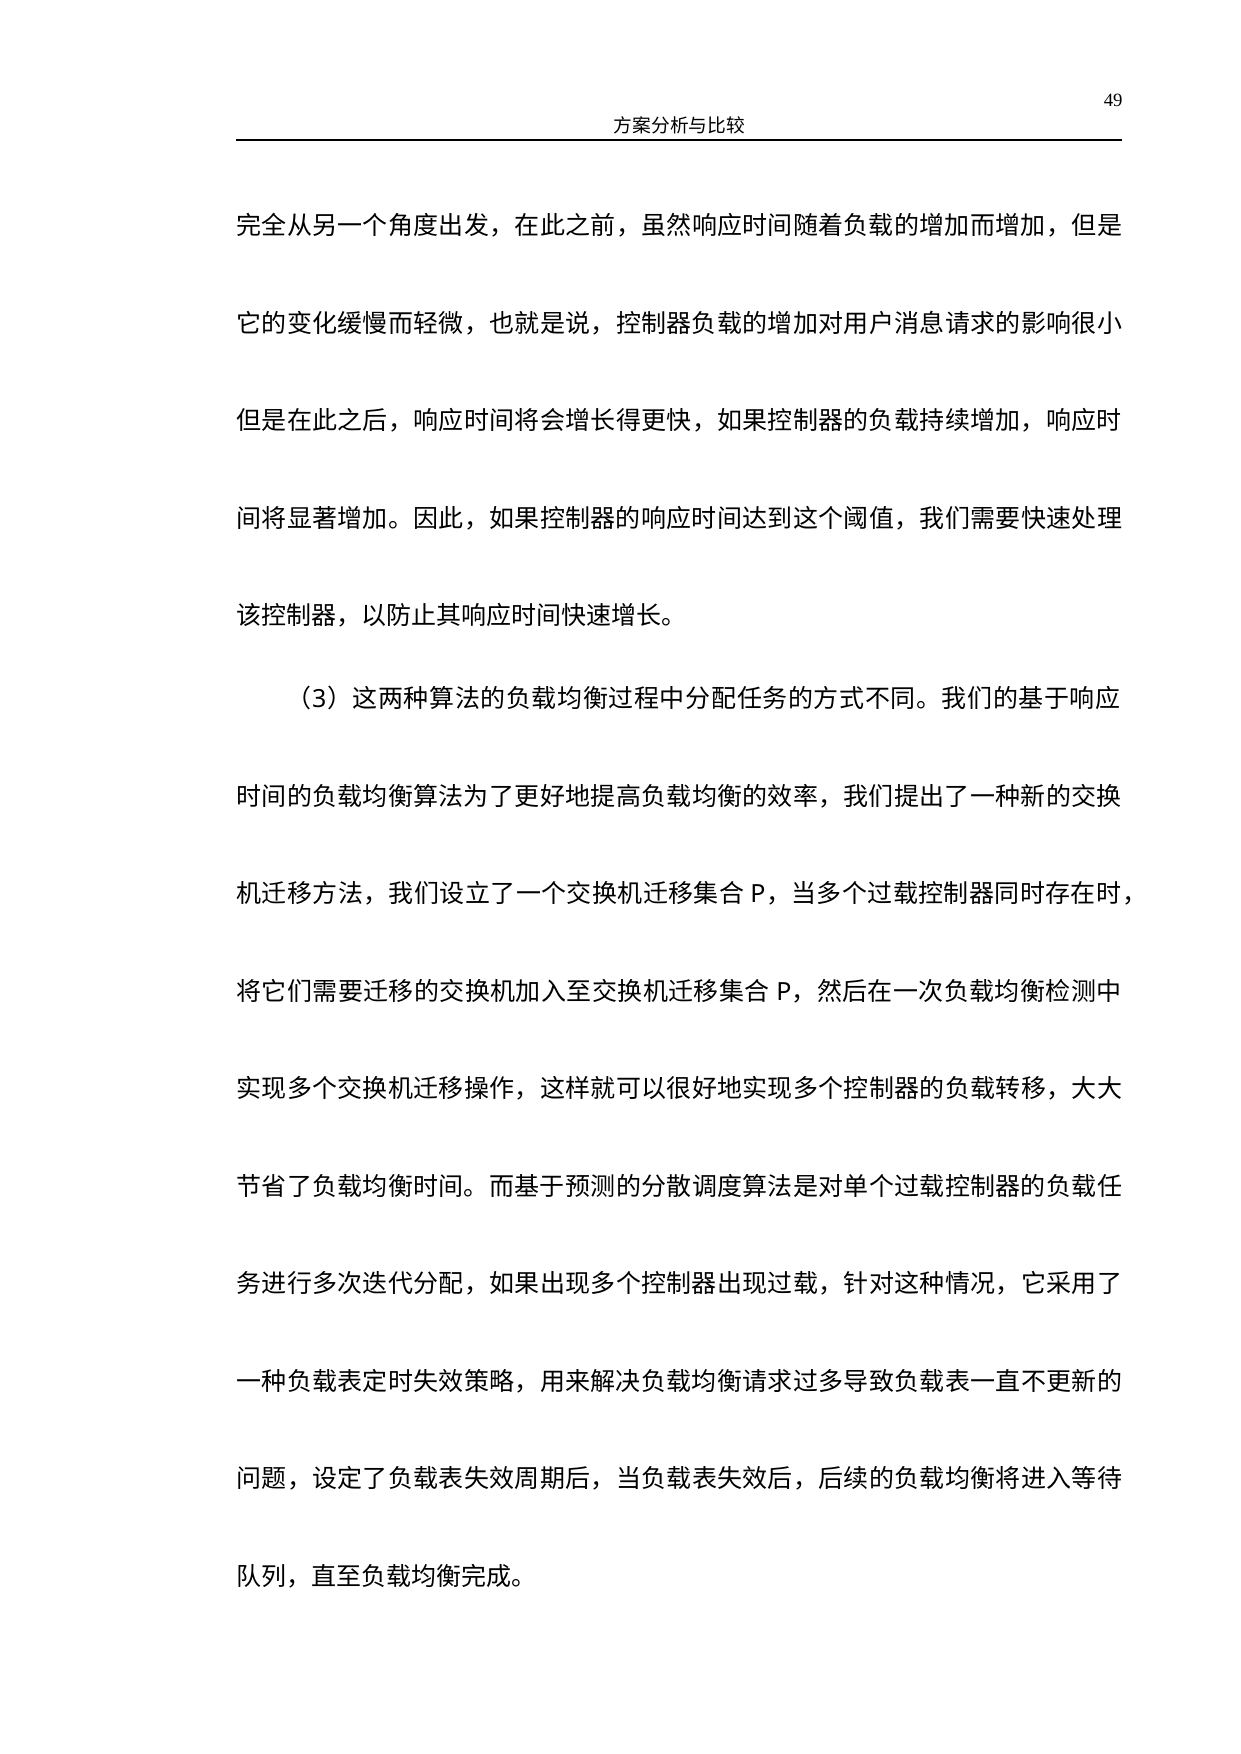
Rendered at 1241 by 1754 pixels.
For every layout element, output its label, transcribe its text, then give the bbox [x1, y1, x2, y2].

text （3）这两种算法的负载均衡过程中分配任务的方式不同。我们的基于响应时间的负载均衡算法为了更好地提高负载均衡的效率，我们提出了一种新的交换机迁移方法，我们设立了一个交换机迁移集合P，当多个过载控制器同时存在时，将它们需要迁移的交换机加入至交换机迁移集合P，然后在一次负载均衡检测中实现多个交换机迁移操作，这样就可以很好地实现多个控制器的负载转移，大大节省了负载均衡时间。而基于预测的分散调度算法是对单个过载控制器的负载任务进行多次迭代分配，如果出现多个控制器出现过载，针对这种情况，它采用了一种负载表定时失效策略，用来解决负载均衡请求过多导致负载表一直不更新的问题，设定了负载表失效周期后，当负载表失效后，后续的负载均衡将进入等待队列，直至负载均衡完成。 [236, 664, 1122, 1607]
